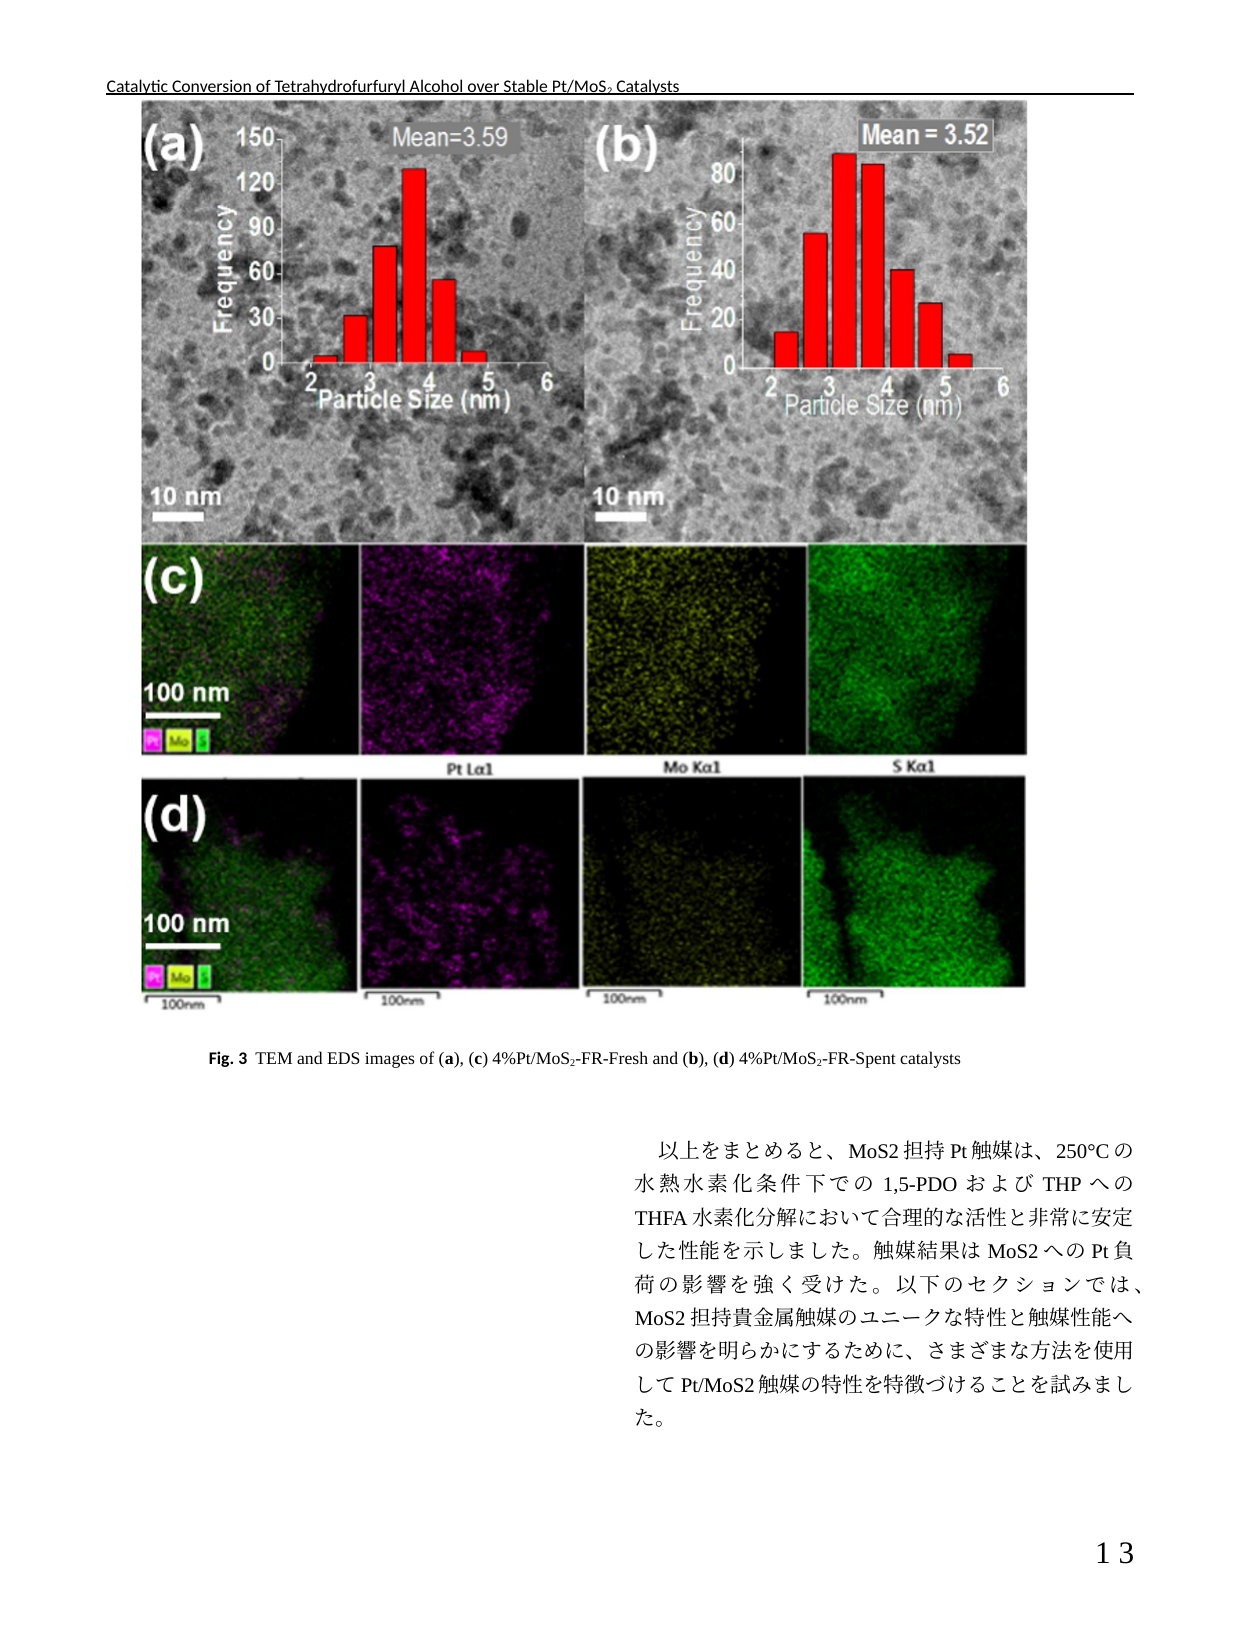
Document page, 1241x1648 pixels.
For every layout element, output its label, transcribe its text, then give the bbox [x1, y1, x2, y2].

table_header [105, 99, 1138, 1047]
text 以上をまとめると、MoS2担持Pt触媒は、250°Cの水熱水素化条件下での1,5-PDOおよびTHPへのTHFA水素化分解において合理的な活性と非常に安定した性能を示しました。触媒結果はMoS2へのPt負荷の影響を強く受けた。以下のセクションでは、MoS2担持貴金属触媒のユニークな特性と触媒性能への影響を明らかにするために、さまざまな方法を使用してPt/MoS2触媒の特性を特徴づけることを試みました。 [634, 1134, 1134, 1432]
table_cell Fig. 3 TEM and EDS images of (a), (c) 4%Pt/MoS2-FR-Fresh and (b), (d) 4%Pt/MoS2-FR-Spent catalysts [105, 1048, 1138, 1104]
picture [140, 98, 1030, 1013]
